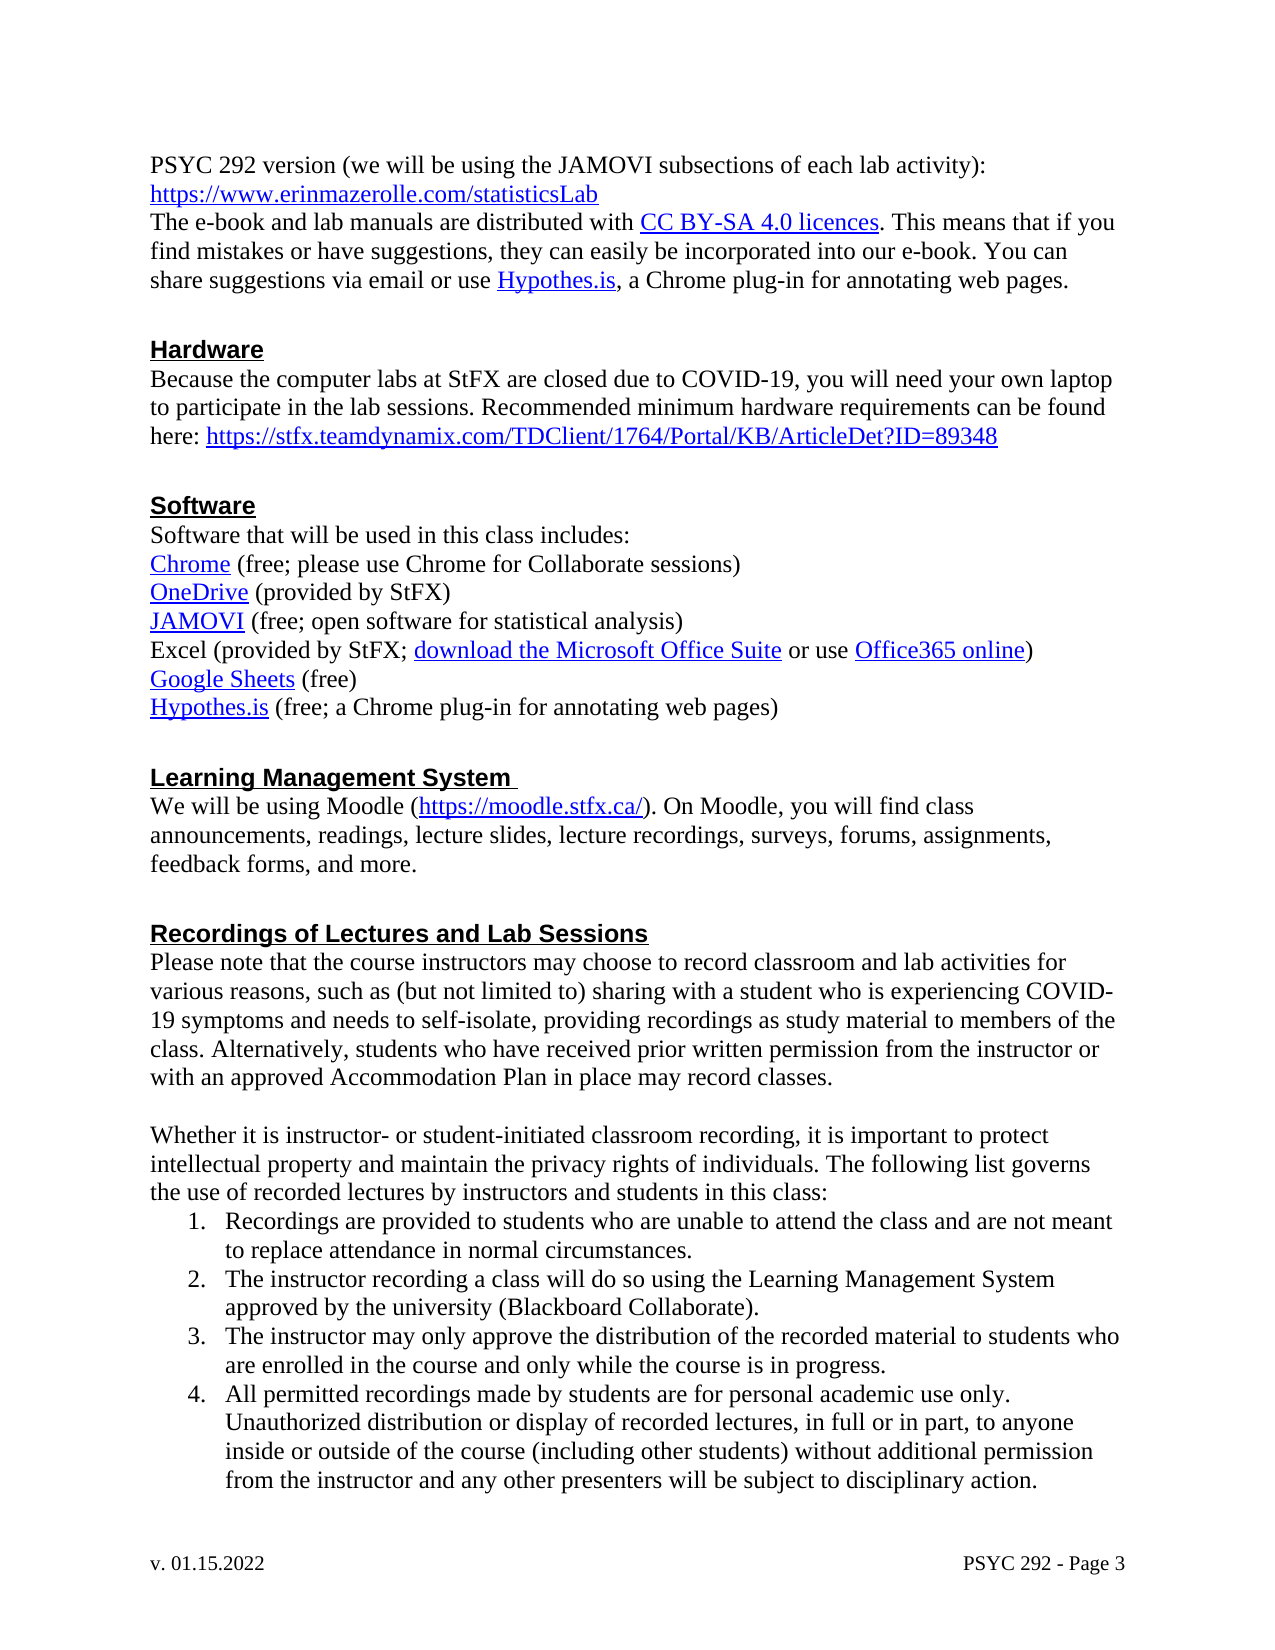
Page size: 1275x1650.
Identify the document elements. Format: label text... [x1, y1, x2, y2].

text Software that will be used in this class includes: [150, 520, 1125, 549]
text Hypothes.is (free; a Chrome plug-in for annotating web pages) [150, 692, 1125, 721]
subtitle Recordings of Lectures and Lab Sessions [150, 919, 1125, 947]
subtitle Software [150, 491, 1125, 520]
text Chrome (free; please use Chrome for Collaborate sessions) [150, 549, 1125, 577]
text Excel (provided by StFX; download the Microsoft Office Suite or use Office365 online) [150, 635, 1125, 664]
text Whether it is instructor- or student-initiated classroom recording, it is important to protect intellectual property and maintain the privacy rights of individuals. The following list governs the use of recorded lectures by instructors and students in this class: [150, 1120, 1125, 1206]
list The instructor recording a class will do so using the Learning Management System approved by the university (Blackboard Collaborate). [187, 1264, 1125, 1321]
text Google Sheets (free) [150, 664, 1125, 692]
text The e-book and lab manuals are distributed with CC BY-SA 4.0 licences. This means that if you find mistakes or have suggestions, they can easily be incorporated into our e-book. You can share suggestions via email or use Hypothes.is, a Chrome plug-in for annotating web pages. [150, 207, 1125, 294]
text We will be using Moodle (https://moodle.stfx.ca/). On Moodle, you will find class announcements, readings, lecture slides, lecture recordings, surveys, forums, assignments, feedback forms, and more. [150, 791, 1125, 877]
list All permitted recordings made by students are for personal academic use only. Unauthorized distribution or display of recorded lectures, in full or in part, to anyone inside or outside of the course (including other students) without additional permission from the instructor and any other presenters will be subject to disciplinary action. [187, 1379, 1125, 1494]
text Please note that the course instructors may choose to record classroom and lab activities for various reasons, such as (but not limited to) sharing with a student who is experiencing COVID-19 symptoms and needs to self-isolate, providing recordings as study material to members of the class. Alternatively, students who have received prior written permission from the instructor or with an approved Accommodation Plan in place may record classes. [150, 947, 1125, 1091]
list Recordings are provided to students who are unable to attend the class and are not meant to replace attendance in normal circumstances. [187, 1206, 1125, 1264]
text PSYC 292 version (we will be using the JAMOVI subsections of each lab activity): https://www.erinmazerolle.com/statisticsLab [150, 150, 1125, 207]
subtitle Hardware [150, 335, 1125, 364]
subtitle Learning Management System [150, 762, 1125, 791]
text OneDrive (provided by StFX) [150, 577, 1125, 606]
text Because the computer labs at StFX are closed due to COVID-19, you will need your own laptop to participate in the lab sessions. Recommended minimum hardware requirements can be found here: https://stfx.teamdynamix.com/TDClient/1764/Portal/KB/ArticleDet?ID=89348 [150, 364, 1125, 450]
list The instructor may only approve the distribution of the recorded material to students who are enrolled in the course and only while the course is in progress. [187, 1321, 1125, 1379]
text JAMOVI (free; open software for statistical analysis) [150, 606, 1125, 635]
